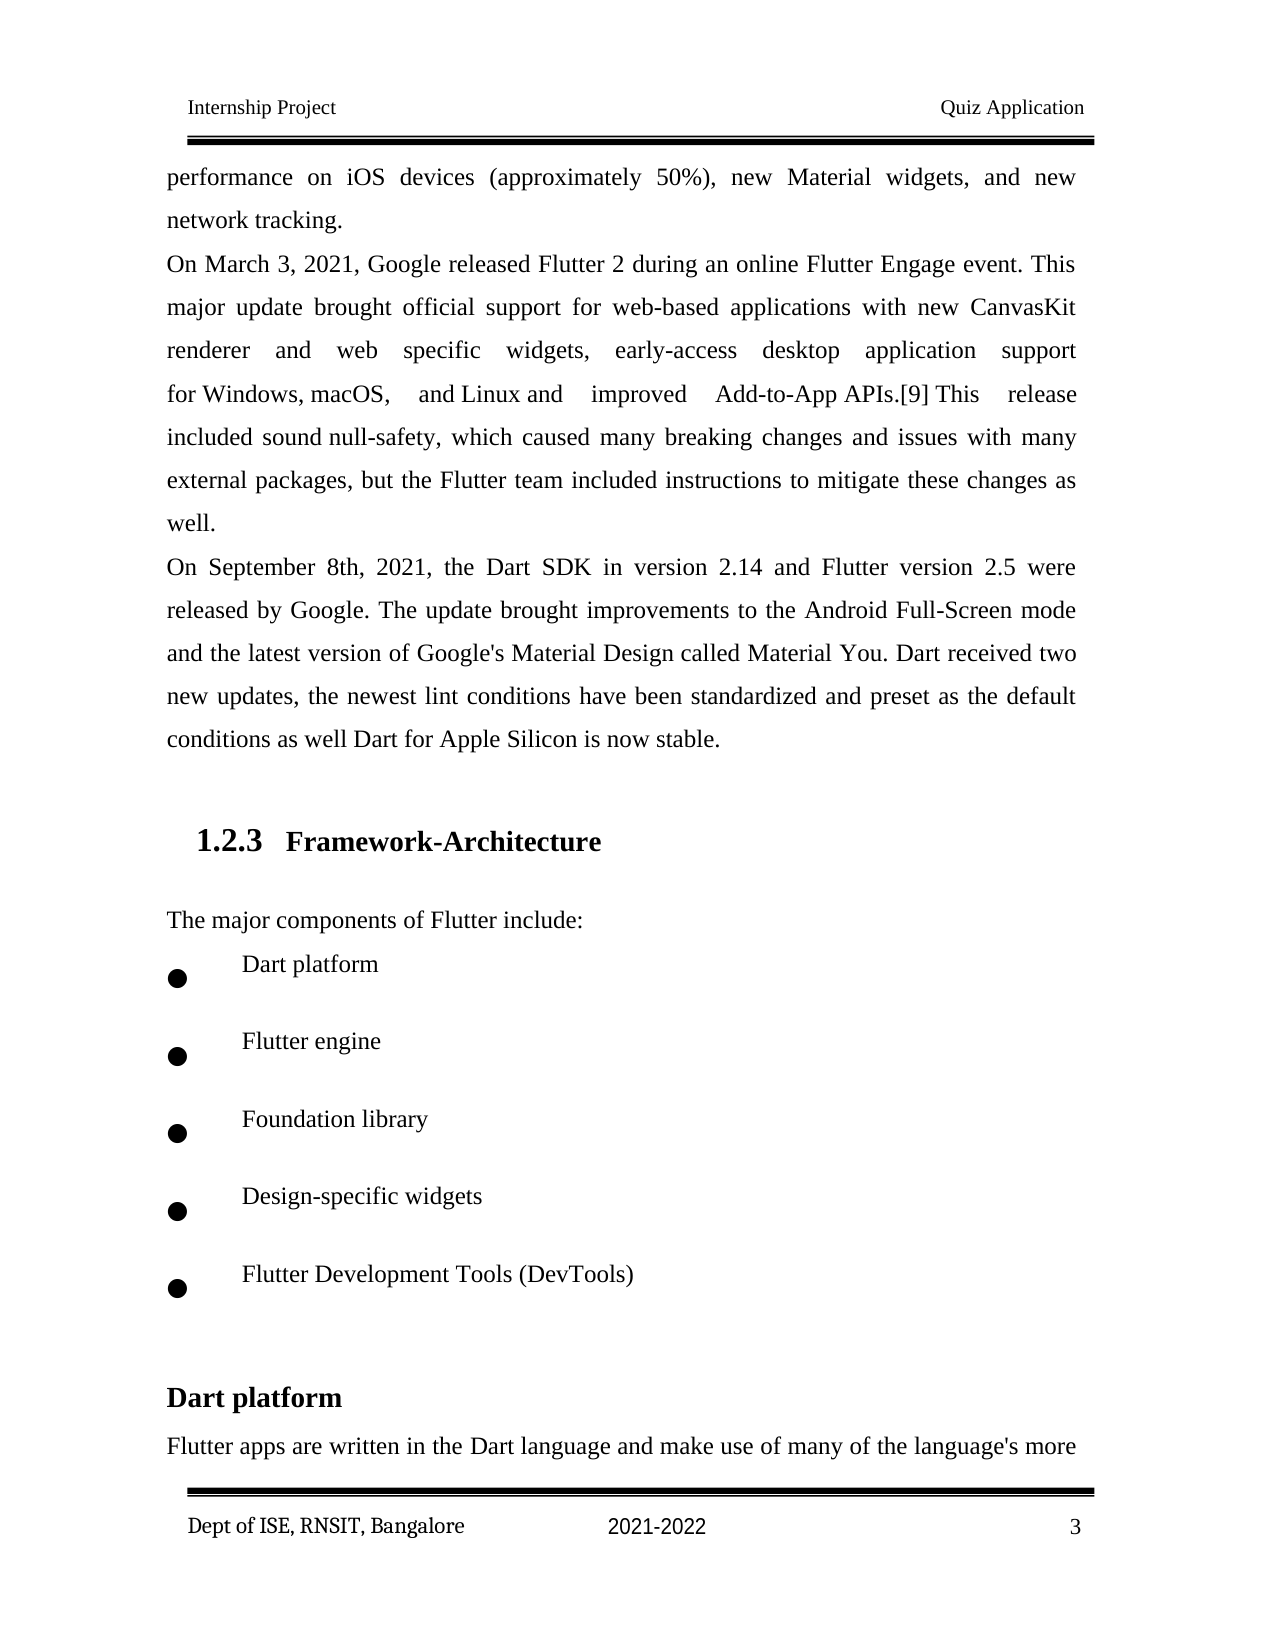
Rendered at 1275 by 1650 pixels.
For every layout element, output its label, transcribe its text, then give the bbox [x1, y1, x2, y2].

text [166, 1431, 1077, 1459]
text On September 8th, 2021, the Dart SDK in version 2.14 and Flutter version 2.5 were released by Google. The update brought improvements to the Android Full-Screen mode and the latest version of Google's Material Design called Material You. Dart received two new updates, the newest lint conditions have been standardized and preset as the default conditions as well Dart for Apple Silicon is now stable. [166, 552, 1077, 753]
list Dart platform [166, 949, 1077, 1000]
list Flutter engine [166, 1026, 1077, 1077]
text On March 3, 2021, Google released Flutter 2 during an online Flutter Engage event. This major update brought official support for web-based applications with new CanvasKit renderer and web specific widgets, early-access desktop application support for Windows, macOS, and Linux and improved Add-to-App APIs.[9] This release included sound null-safety, which caused many breaking changes and issues with many external packages, but the Flutter team included instructions to mitigate these changes as well. [166, 249, 1077, 537]
text Dart platform [166, 1380, 1077, 1413]
list Foundation library [166, 1104, 1077, 1155]
subtitle 1.2.3 Framework-Architecture [196, 820, 1108, 859]
text The major components of Flutter include: [166, 905, 1077, 934]
list Flutter Development Tools (DevTools) [166, 1259, 1077, 1310]
list Design-specific widgets [166, 1181, 1077, 1232]
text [166, 162, 1077, 234]
